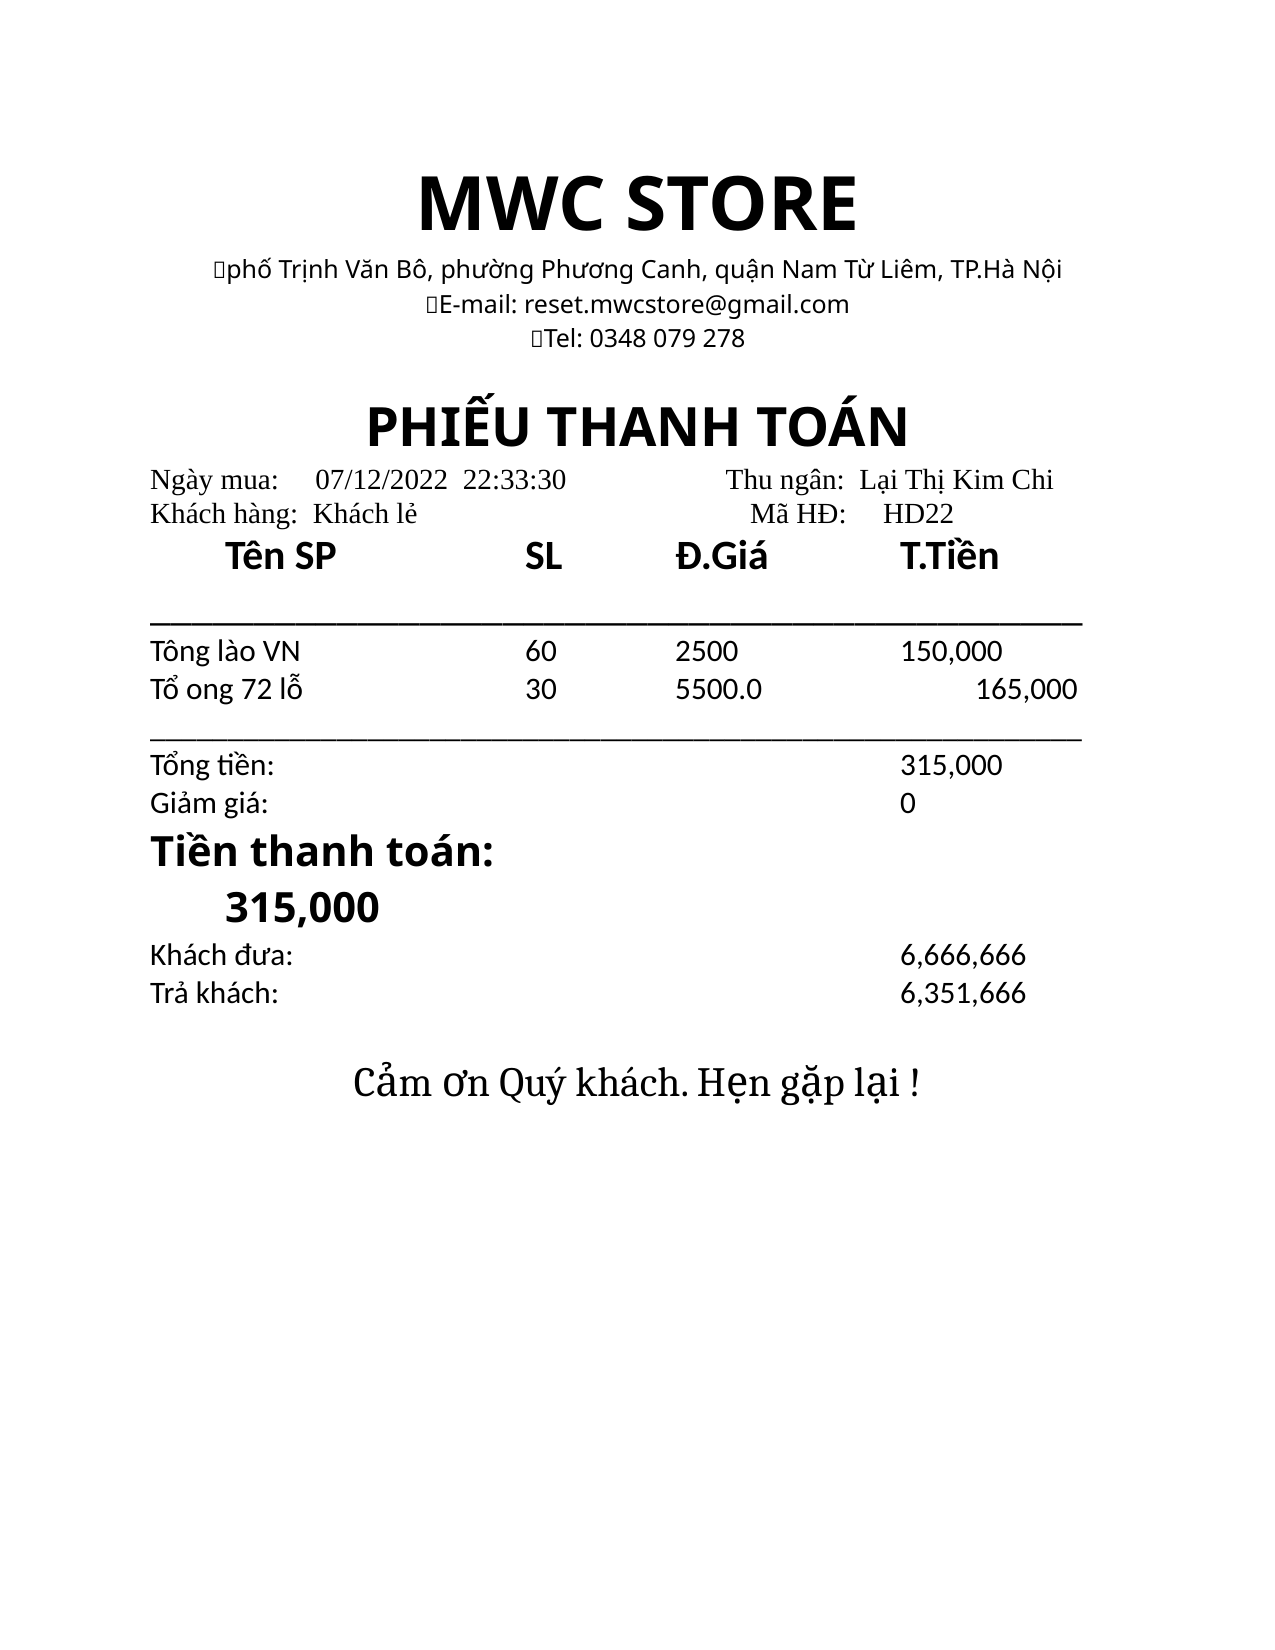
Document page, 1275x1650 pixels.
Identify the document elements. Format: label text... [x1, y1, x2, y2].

text MWC STORE phố Trịnh Văn Bô, phường Phương Canh, quận Nam Từ Liêm, TP.Hà Nội E-mail: reset.mwcstore@gmail.com Tel: 0348 079 278 PHIẾU THANH TOÁN [150, 150, 1125, 462]
text Ngày mua: 07/12/2022 22:33:30 Thu ngân: Lại Thị Kim Chi Khách hàng: Khách lẻ Mã HĐ: HD22 Tên SP SL Đ.Giá T.Tiền _____________________________________________ Tông lào VN 60 2500 150,000 Tổ ong 72 lỗ 30 5500.0 165,000 ____________________________________________________________ Tổng tiền: 315,000 Giảm giá: 0 Tiền thanh toán: 315,000 Khách đưa: 6,666,666 Trả khách: 6,351,666 [150, 462, 1125, 1040]
text Cảm ơn Quý khách. Hẹn gặp lại ! [150, 1040, 1125, 1136]
